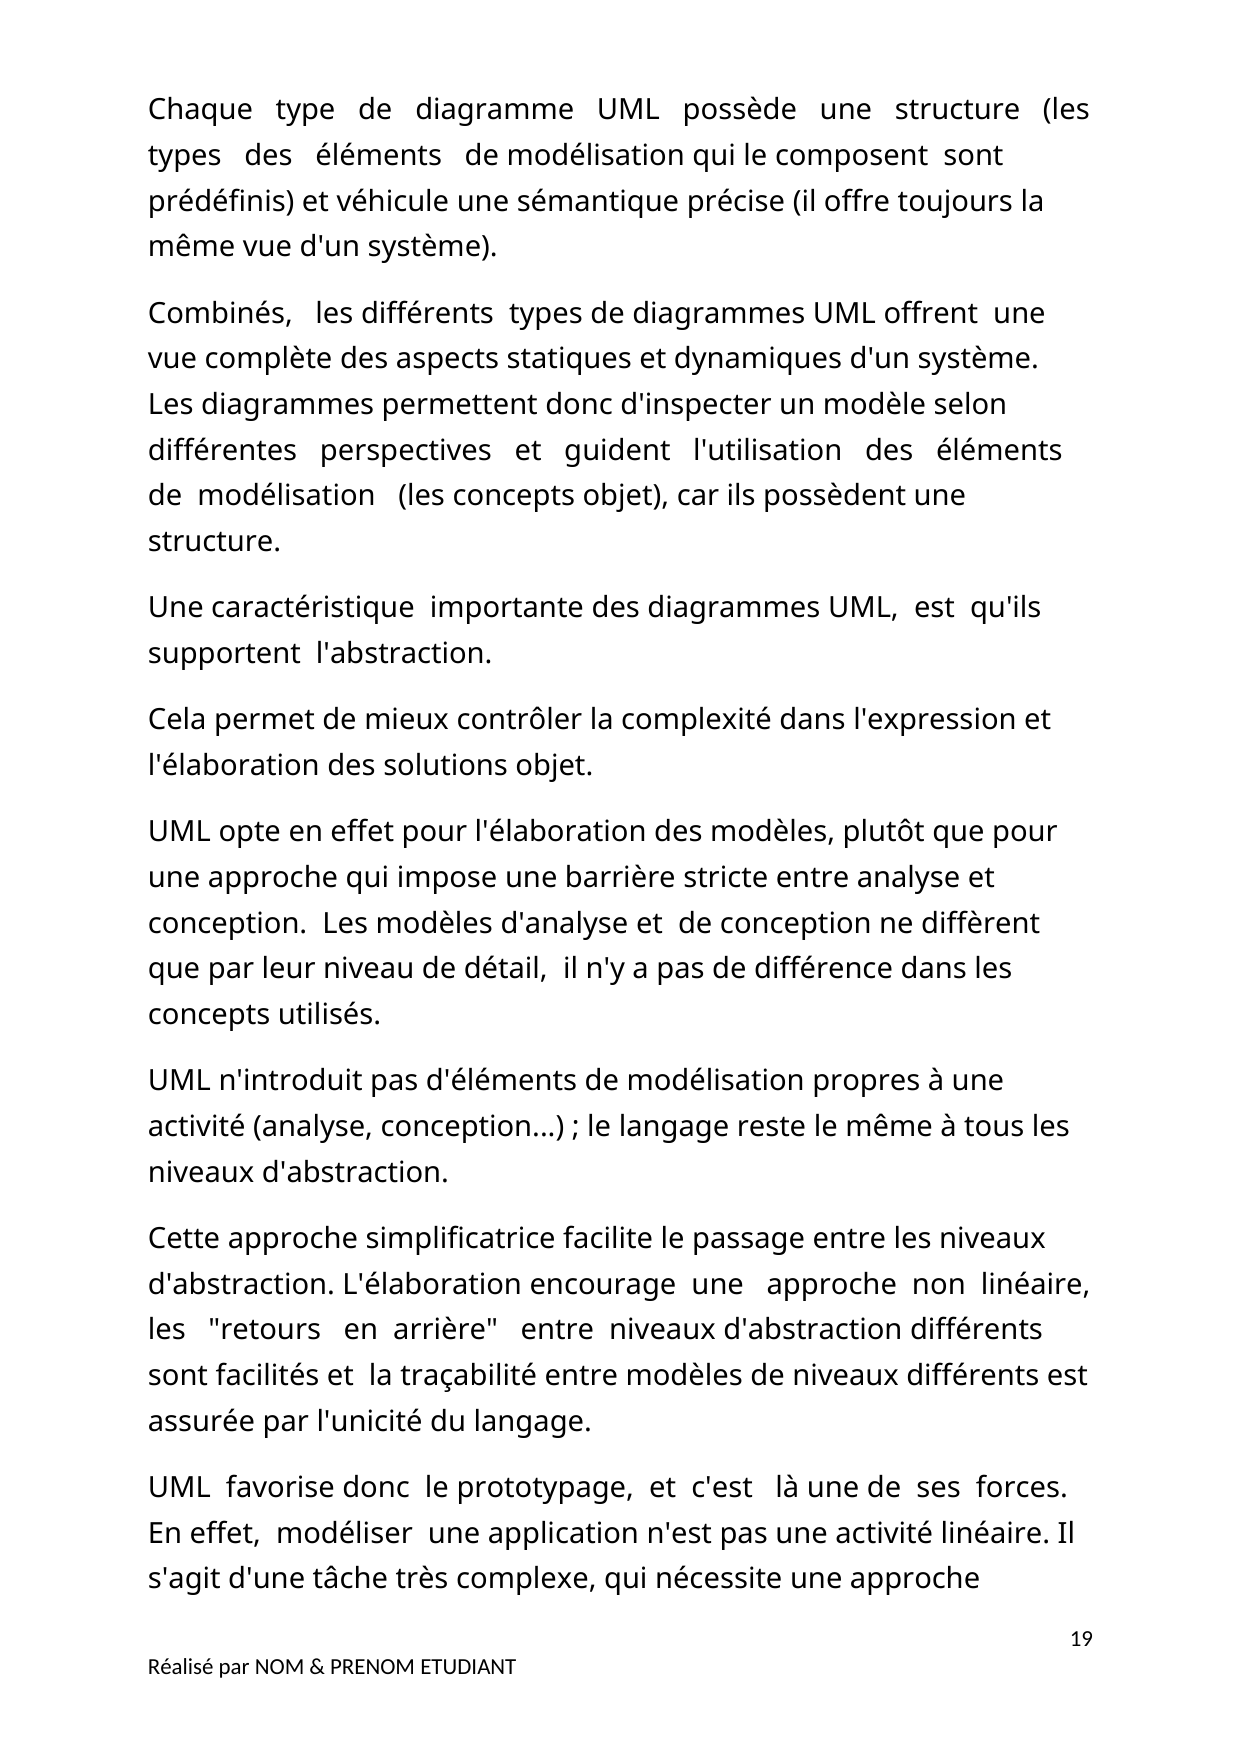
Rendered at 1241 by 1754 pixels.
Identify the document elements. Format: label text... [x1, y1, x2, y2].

text Cela permet de mieux contrôler la complexité dans l'expression et l'élaboration des solutions objet. [148, 699, 1093, 784]
text UML n'introduit pas d'éléments de modélisation propres à une activité (analyse, conception...) ; le langage reste le même à tous les niveaux d'abstraction. [148, 1060, 1093, 1191]
text UML opte en effet pour l'élaboration des modèles, plutôt que pour une approche qui impose une barrière stricte entre analyse et conception. Les modèles d'analyse et de conception ne diffèrent que par leur niveau de détail, il n'y a pas de différence dans les concepts utilisés. [148, 811, 1093, 1033]
text Une caractéristique importante des diagrammes UML, est qu'ils supportent l'abstraction. [148, 587, 1093, 672]
text Combinés, les différents types de diagrammes UML offrent une vue complète des aspects statiques et dynamiques d'un système. Les diagrammes permettent donc d'inspecter un modèle selon différentes perspectives et guident l'utilisation des éléments de modélisation (les concepts objet), car ils possèdent une structure. [148, 292, 1093, 560]
text Chaque type de diagramme UML possède une structure (les types des éléments de modélisation qui le composent sont prédéfinis) et véhicule une sémantique précise (il offre toujours la même vue d'un système). [148, 89, 1093, 265]
text Cette approche simplificatrice facilite le passage entre les niveaux d'abstraction. L'élaboration encourage une approche non linéaire, les "retours en arrière" entre niveaux d'abstraction différents sont facilités et la traçabilité entre modèles de niveaux différents est assurée par l'unicité du langage. [148, 1217, 1093, 1439]
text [148, 1466, 1093, 1597]
